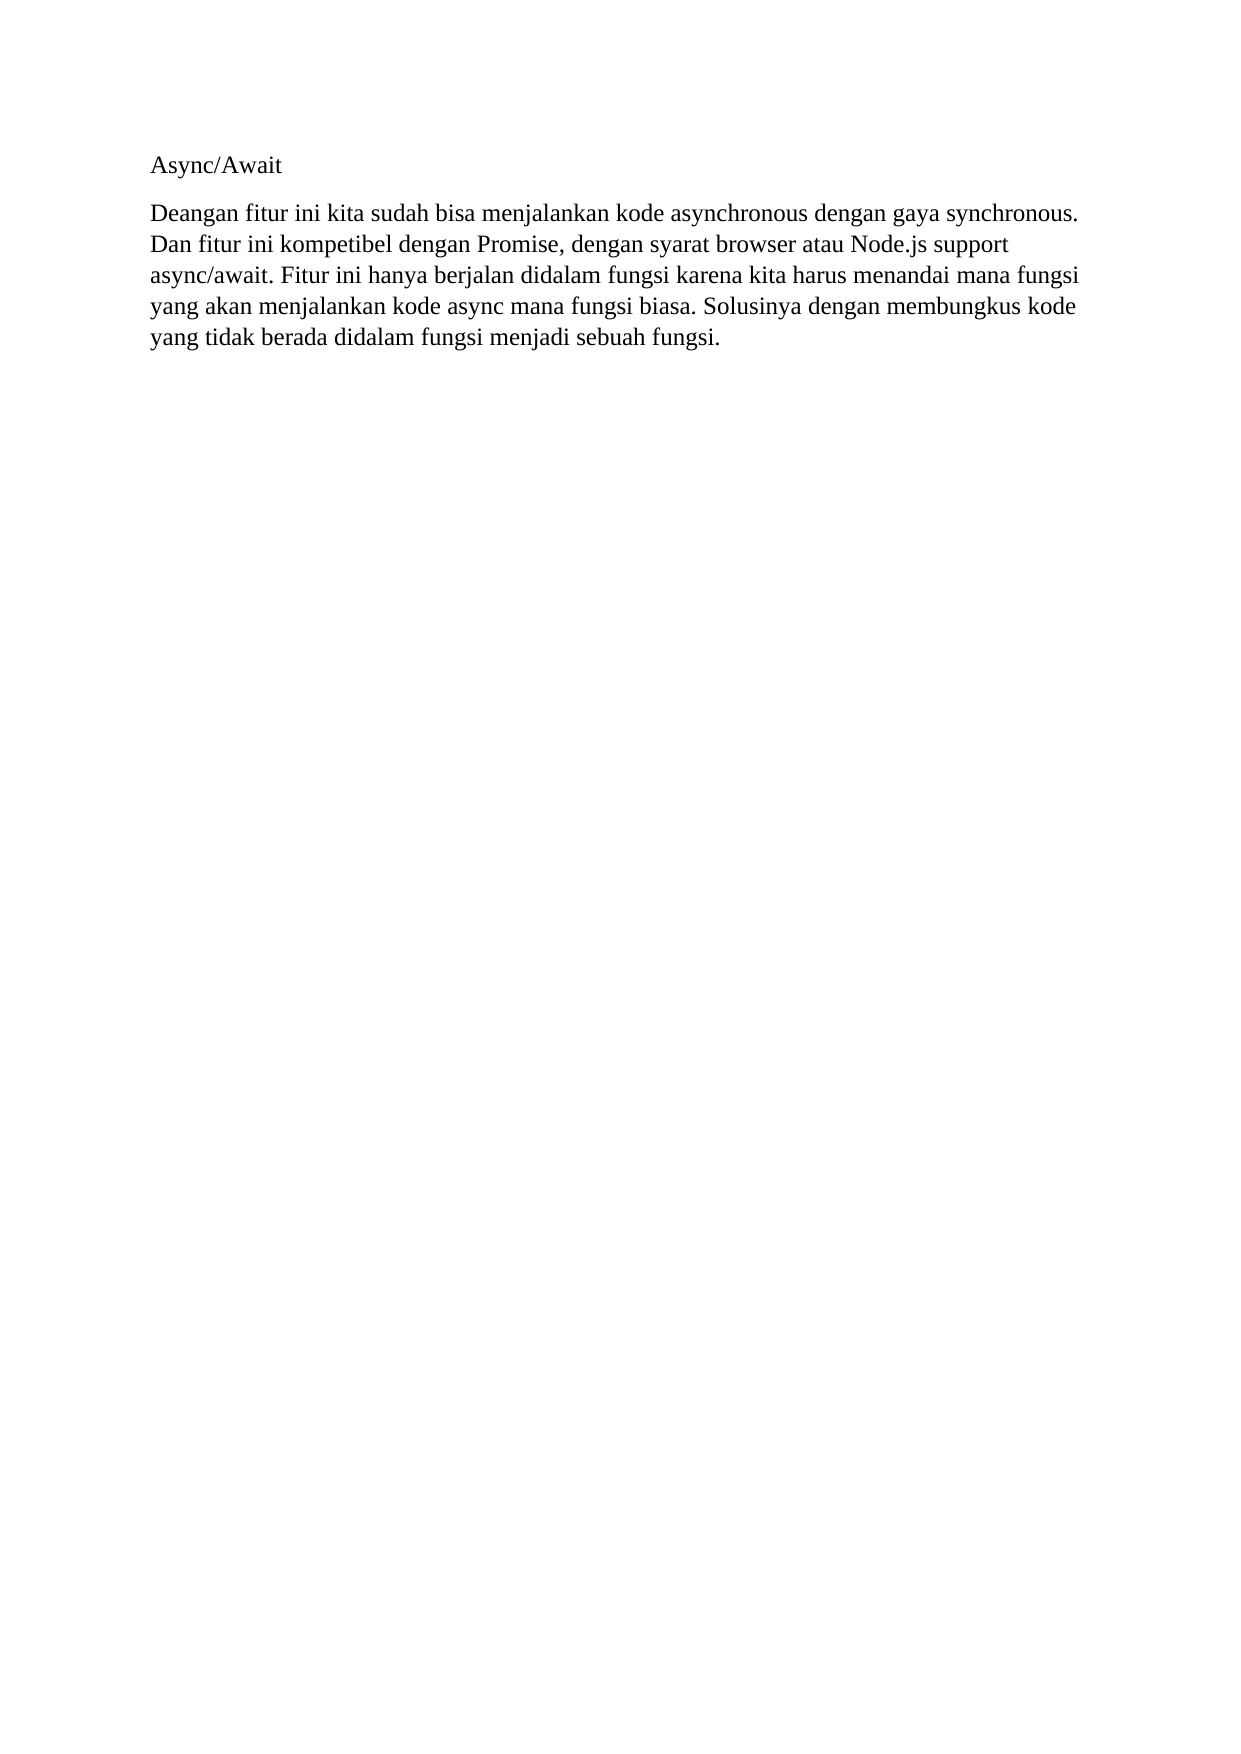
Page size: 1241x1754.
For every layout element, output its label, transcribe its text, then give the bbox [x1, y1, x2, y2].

text Async/Await [150, 150, 1090, 179]
text Deangan fitur ini kita sudah bisa menjalankan kode asynchronous dengan gaya synchronous. Dan fitur ini kompetibel dengan Promise, dengan syarat browser atau Node.js support async/await. Fitur ini hanya berjalan didalam fungsi karena kita harus menandai mana fungsi yang akan menjalankan kode async mana fungsi biasa. Solusinya dengan membungkus kode yang tidak berada didalam fungsi menjadi sebuah fungsi. [150, 198, 1090, 351]
